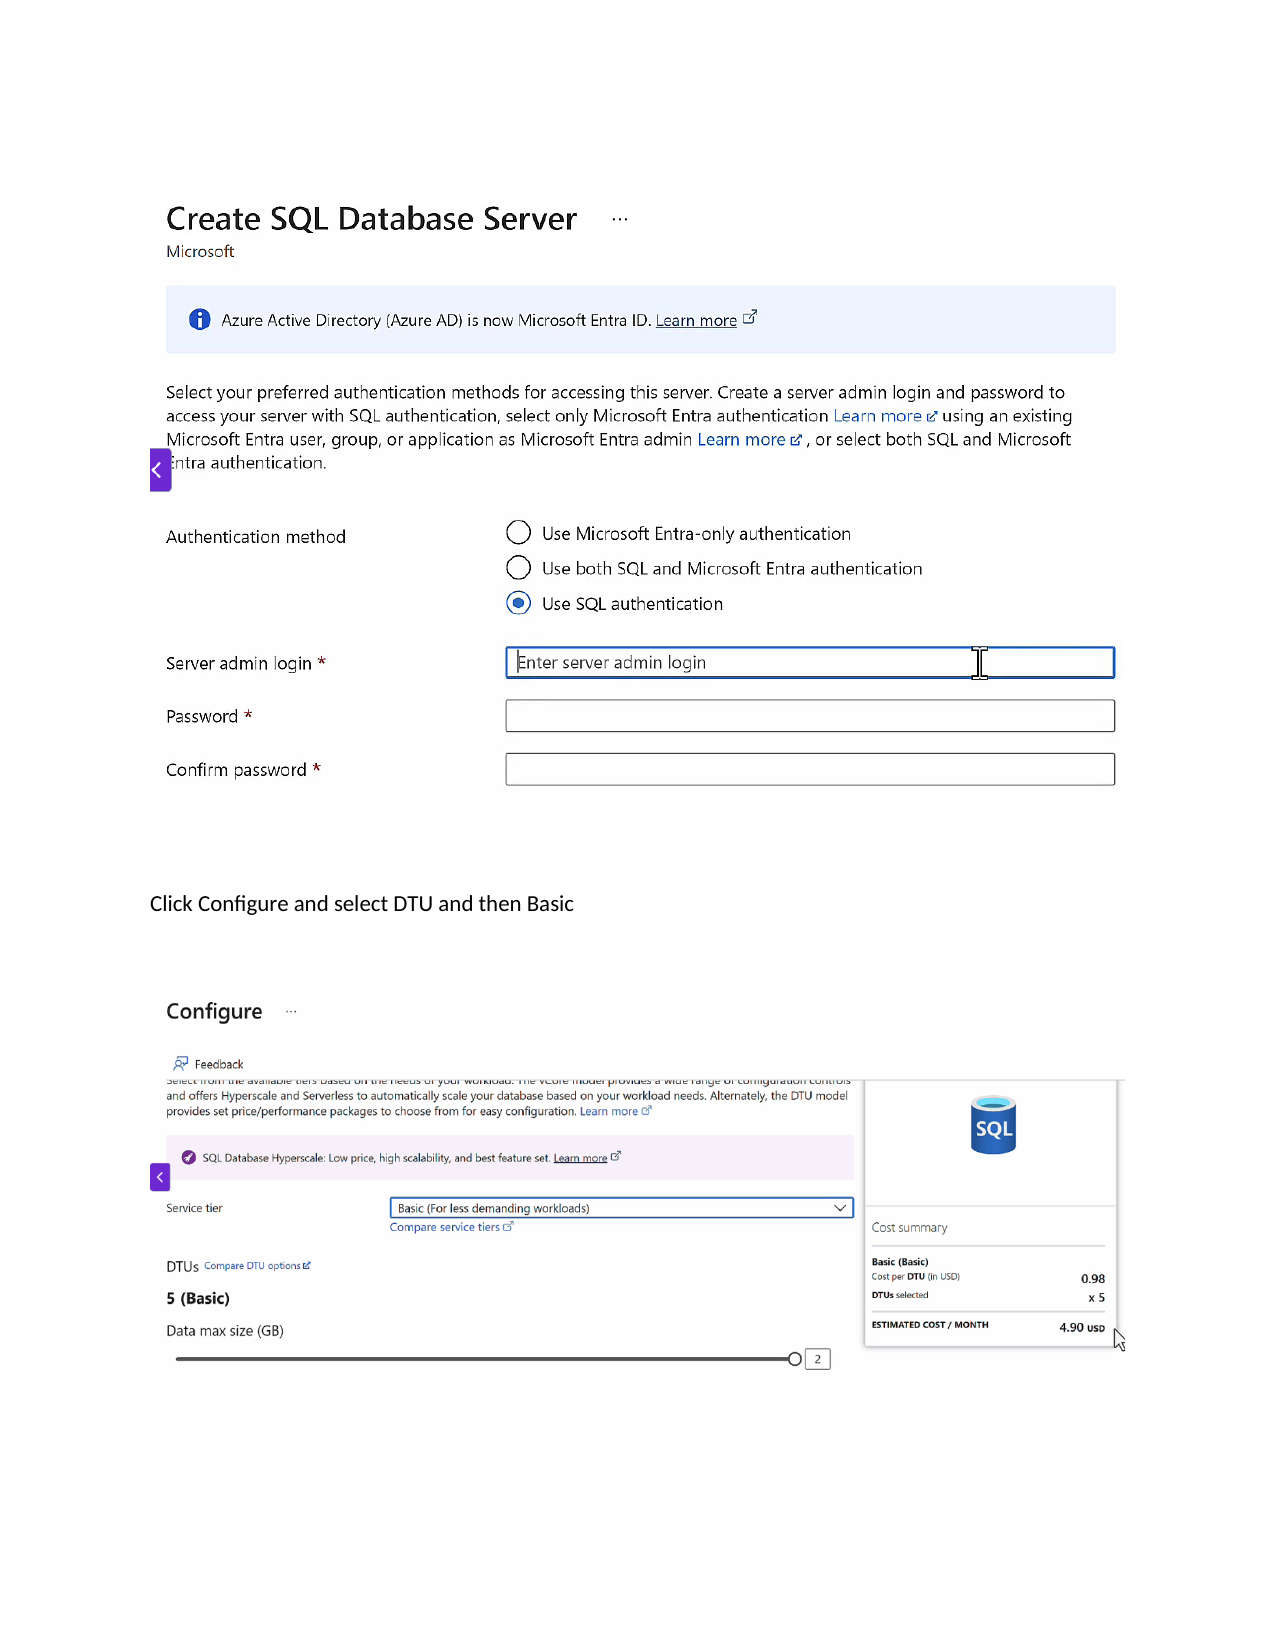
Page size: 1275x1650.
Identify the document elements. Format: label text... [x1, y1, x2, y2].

picture [150, 995, 1125, 1397]
text Click Configure and select DTU and then Basic [150, 889, 1125, 918]
picture [150, 203, 1125, 812]
